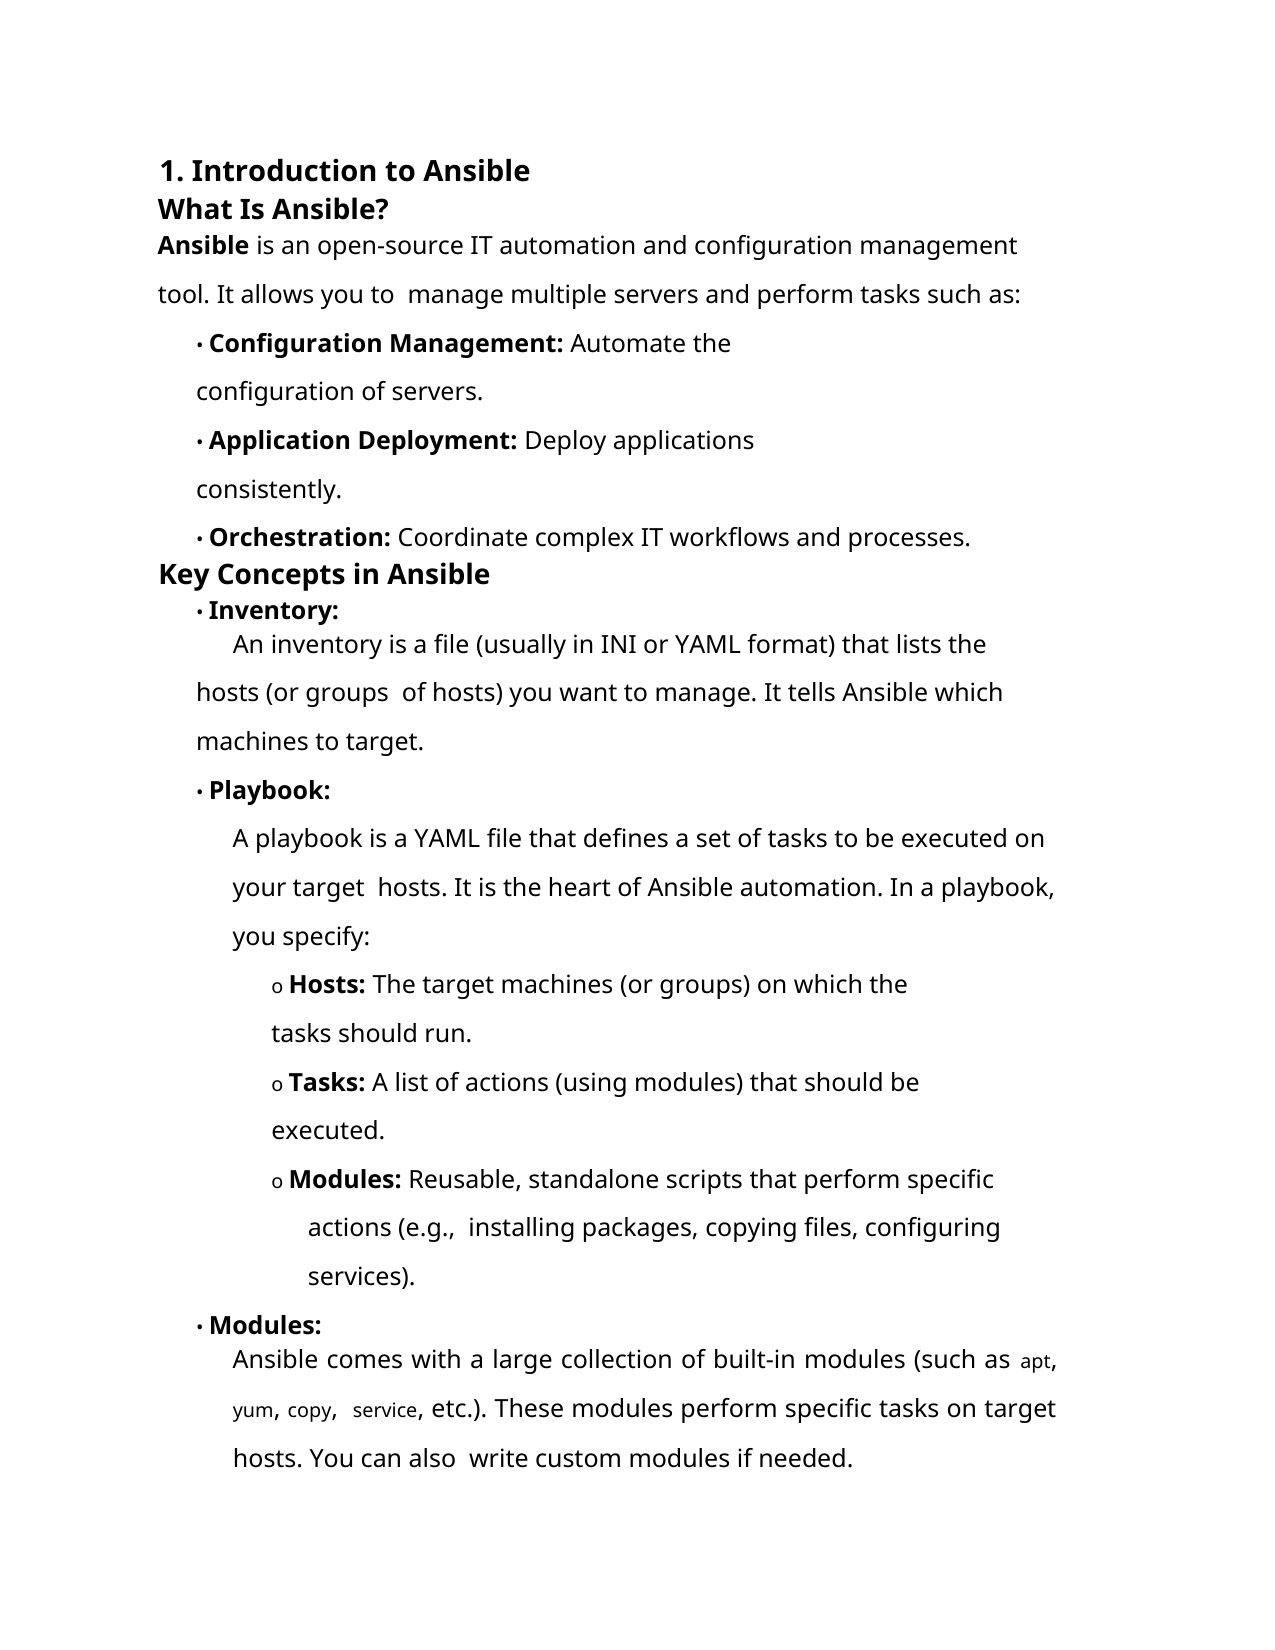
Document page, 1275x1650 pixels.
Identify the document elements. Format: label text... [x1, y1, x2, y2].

text Ansible comes with a large collection of built-in modules (such as apt, yum, copy, service, etc.). These modules perform specific tasks on target hosts. You can also write custom modules if needed. [232, 1341, 1057, 1475]
text • Inventory: [196, 592, 1125, 626]
text • Configuration Management: Automate the configuration of servers. [196, 325, 884, 408]
text • Orchestration: Coordinate complex IT workflows and processes. [196, 520, 1125, 554]
text An inventory is a file (usually in INI or YAML format) that lists the hosts (or groups of hosts) you want to manage. It tells Ansible which machines to target. [196, 626, 1056, 758]
text • Playbook: [196, 772, 1056, 806]
text • Application Deployment: Deploy applications consistently. [196, 423, 884, 505]
text Key Concepts in Ansible [158, 554, 1125, 592]
text 1. Introduction to Ansible [159, 150, 1125, 190]
text o Tasks: A list of actions (using modules) that should be executed. [271, 1064, 966, 1147]
text What Is Ansible? [158, 190, 1125, 228]
text o Modules: Reusable, standalone scripts that perform specific actions (e.g., installing packages, copying files, configuring services). [271, 1161, 1057, 1293]
text • Modules: [196, 1307, 1125, 1341]
text Ansible is an open-source IT automation and configuration management tool. It allows you to manage multiple servers and perform tasks such as: [157, 228, 1057, 311]
text A playbook is a YAML file that defines a set of tasks to be executed on your target hosts. It is the heart of Ansible automation. In a playbook, you specify: [232, 821, 1057, 952]
text o Hosts: The target machines (or groups) on which the tasks should run. [271, 967, 966, 1049]
